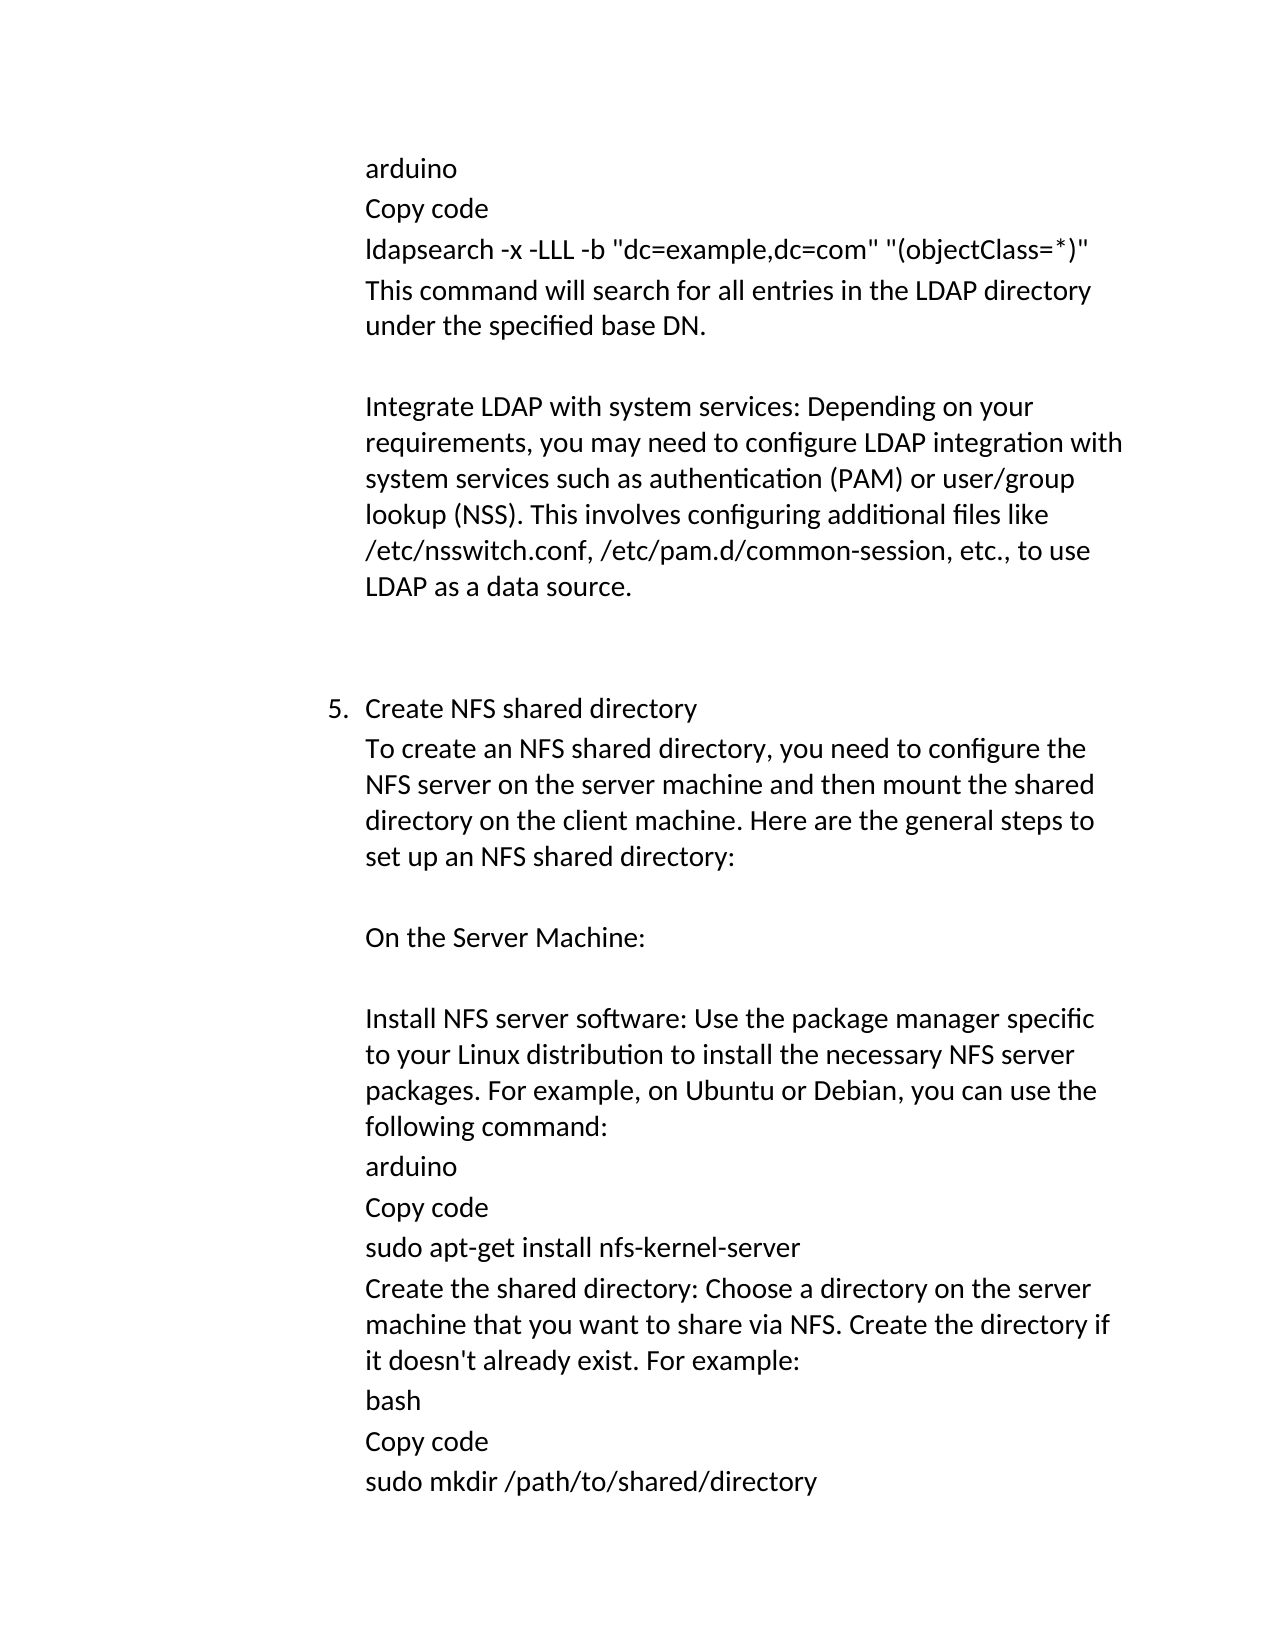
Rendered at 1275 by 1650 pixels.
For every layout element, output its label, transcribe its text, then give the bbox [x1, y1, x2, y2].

list Create NFS shared directory [327, 690, 1125, 725]
text Copy code [365, 191, 1125, 226]
text To create an NFS shared directory, you need to configure the NFS server on the server machine and then mount the shared directory on the client machine. Here are the general steps to set up an NFS shared directory: [365, 730, 1125, 874]
text arduino [365, 150, 1125, 186]
text On the Server Machine: [365, 919, 1125, 955]
text bash [365, 1382, 1125, 1418]
text This command will search for all entries in the LDAP directory under the specified base DN. [365, 272, 1125, 343]
text sudo mkdir /path/to/shared/directory [365, 1463, 1125, 1499]
text Create the shared directory: Choose a directory on the server machine that you want to share via NFS. Create the directory if it doesn't already exist. For example: [365, 1270, 1125, 1378]
text arduino [365, 1148, 1125, 1184]
text Copy code [365, 1423, 1125, 1459]
text sudo apt-get install nfs-kernel-server [365, 1229, 1125, 1265]
text Install NFS server software: Use the package manager specific to your Linux distribution to install the necessary NFS server packages. For example, on Ubuntu or Debian, you can use the following command: [365, 1000, 1125, 1144]
text Integrate LDAP with system services: Depending on your requirements, you may need to configure LDAP integration with system services such as authentication (PAM) or user/group lookup (NSS). This involves configuring additional files like /etc/nsswitch.conf, /etc/pam.d/common-session, etc., to use LDAP as a data source. [365, 388, 1125, 604]
text ldapsearch -x -LLL -b "dc=example,dc=com" "(objectClass=*)" [365, 231, 1125, 267]
text Copy code [365, 1189, 1125, 1225]
